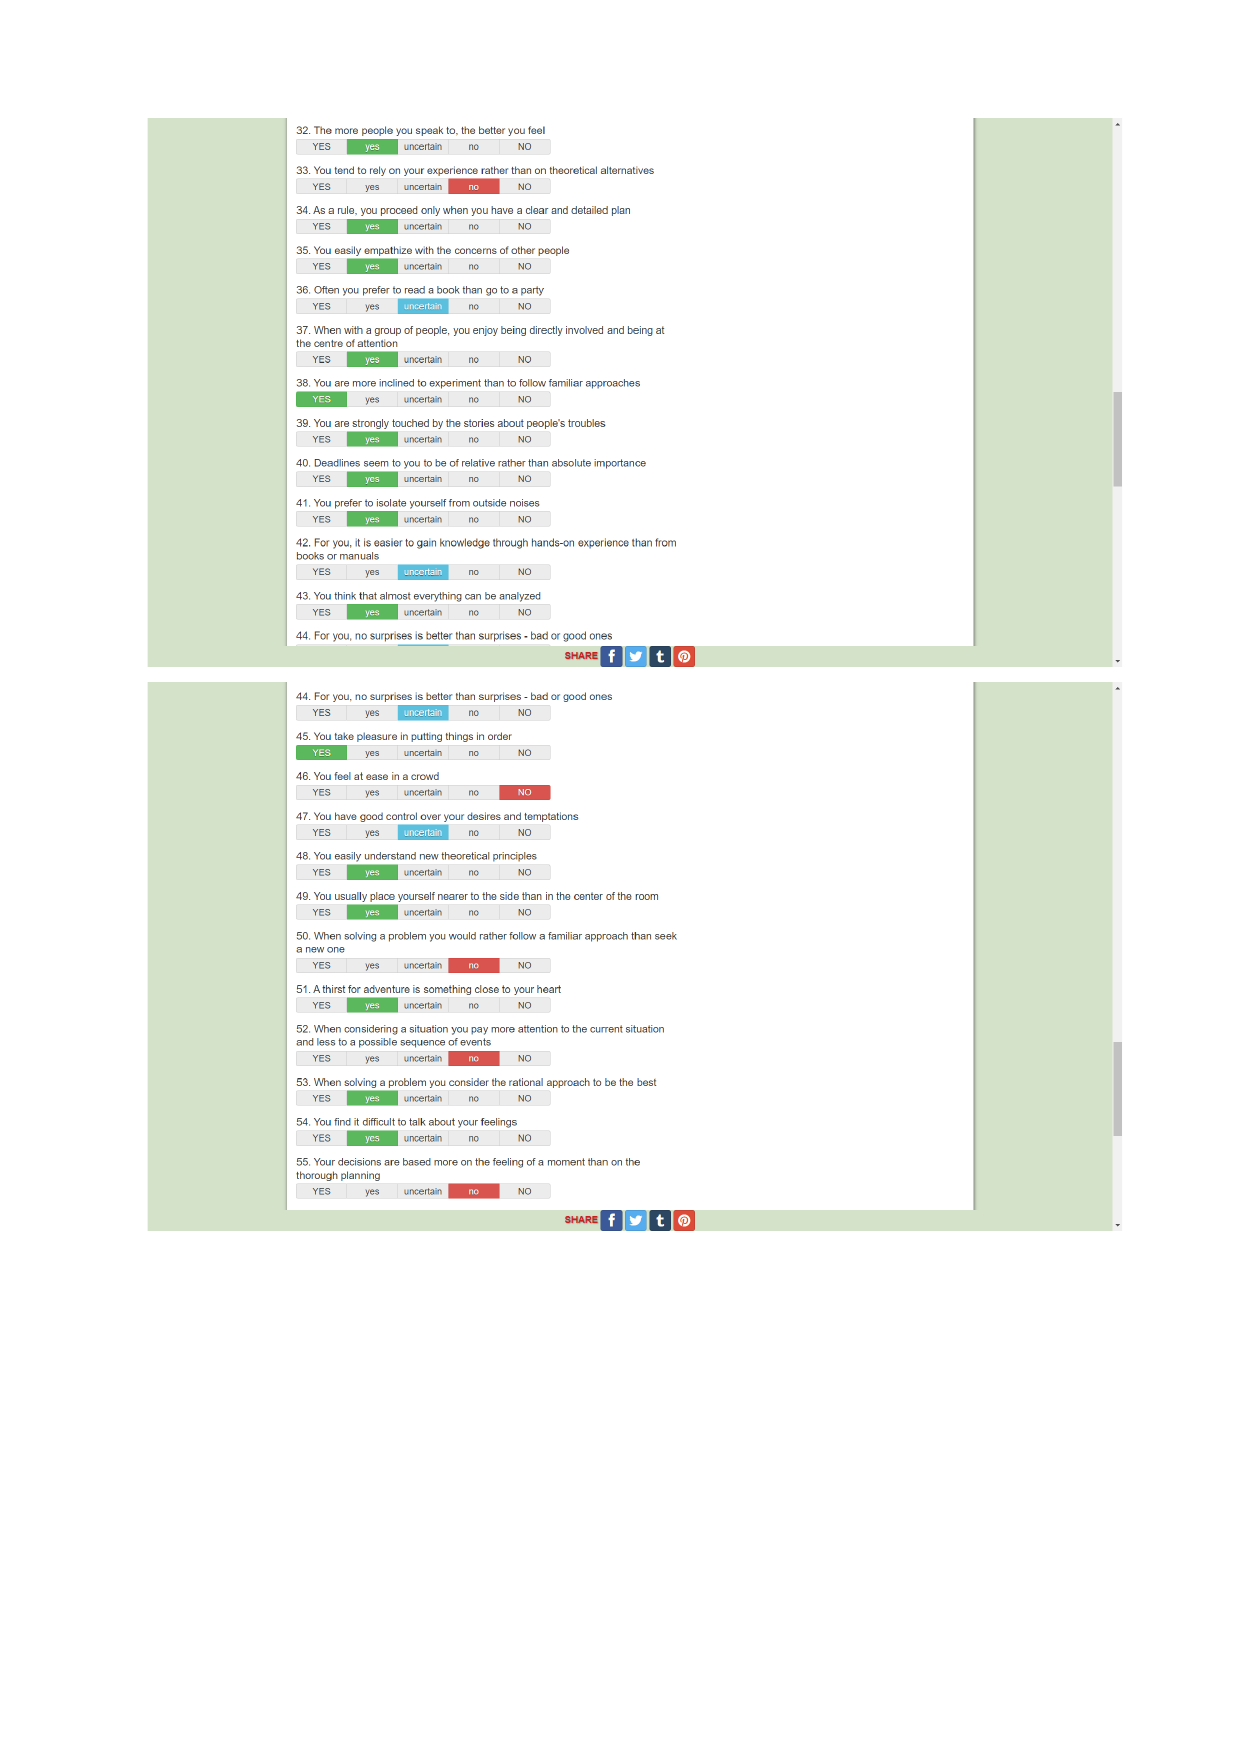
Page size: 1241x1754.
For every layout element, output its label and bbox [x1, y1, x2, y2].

picture [147, 118, 1123, 667]
picture [147, 682, 1123, 1231]
